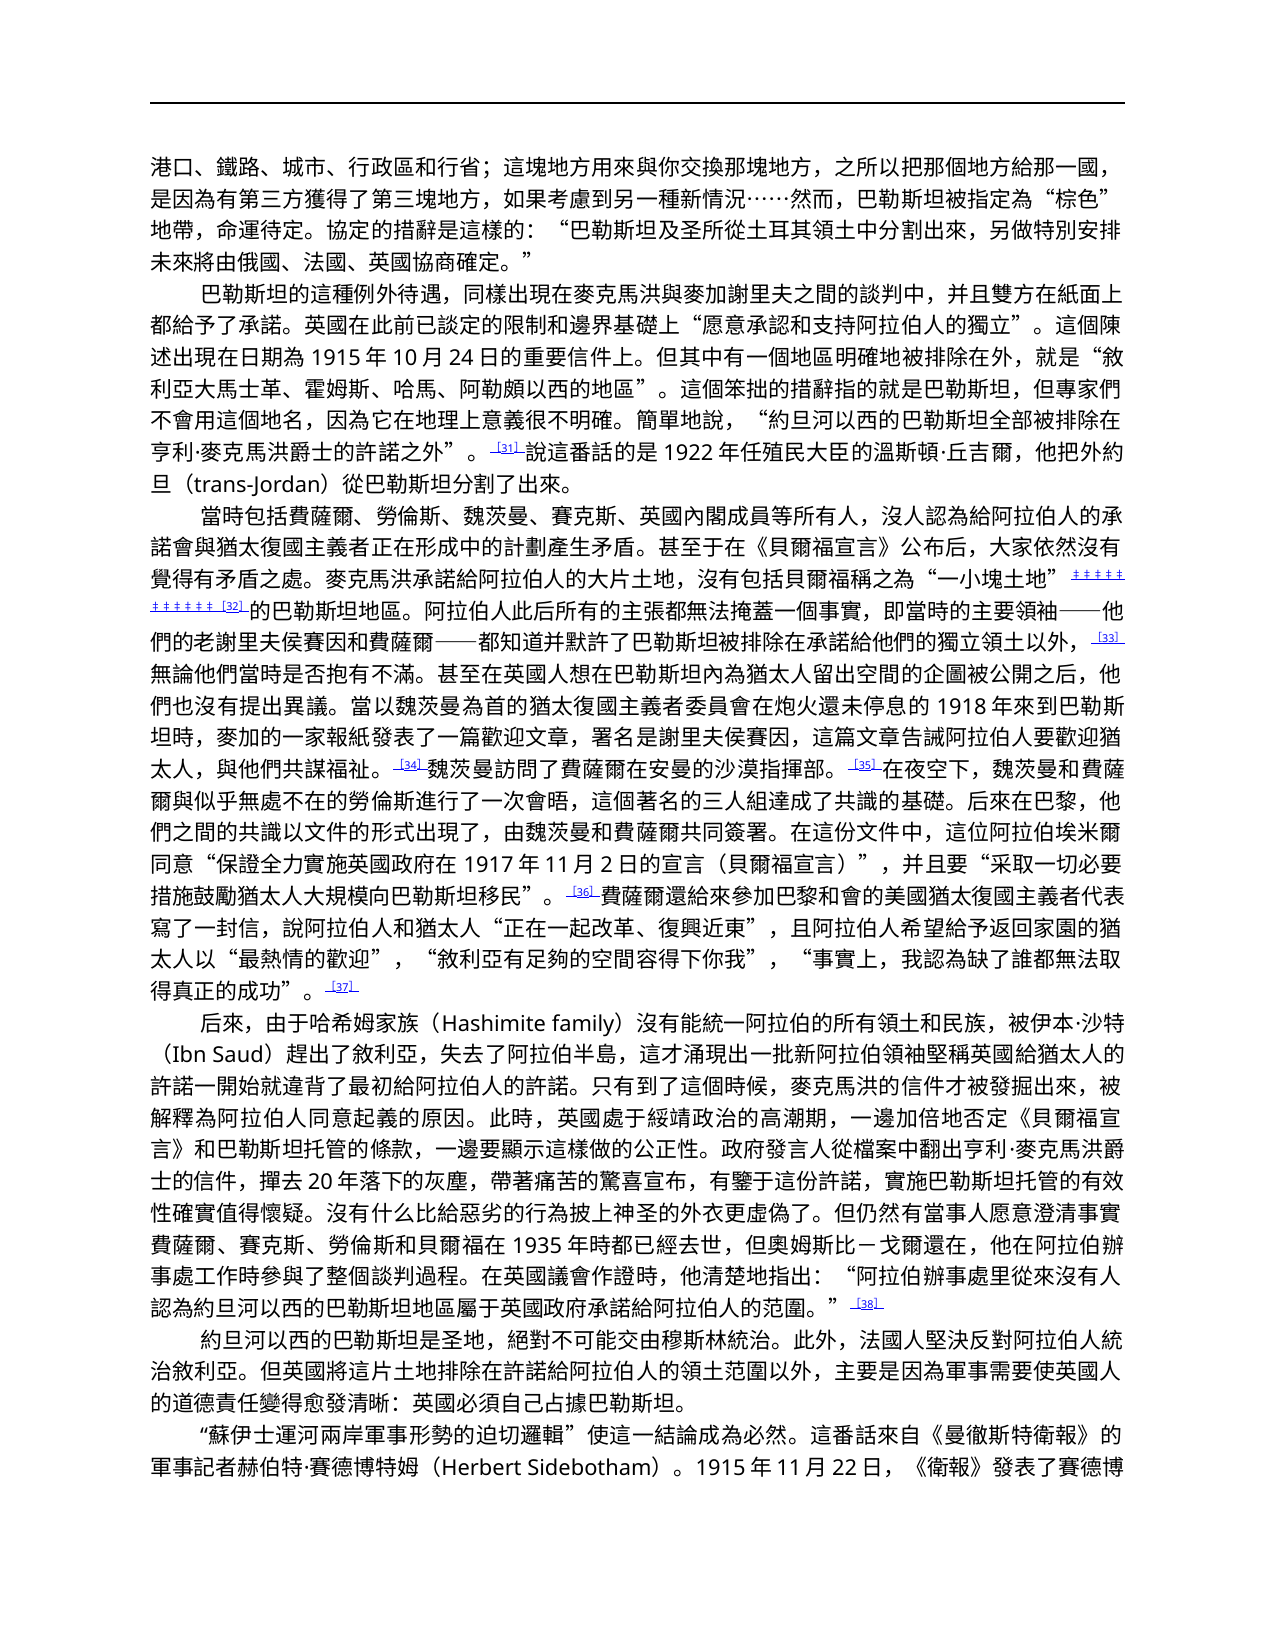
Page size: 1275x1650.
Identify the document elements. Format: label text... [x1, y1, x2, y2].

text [150, 150, 1125, 277]
text 巴勒斯坦的這種例外待遇，同樣出現在麥克馬洪與麥加謝里夫之間的談判中，并且雙方在紙面上都給予了承諾。英國在此前已談定的限制和邊界基礎上“愿意承認和支持阿拉伯人的獨立”。這個陳述出現在日期為1915年10月24日的重要信件上。但其中有一個地區明確地被排除在外，就是“敘利亞大馬士革、霍姆斯、哈馬、阿勒頗以西的地區”。這個笨拙的措辭指的就是巴勒斯坦，但專家們不會用這個地名，因為它在地理上意義很不明確。簡單地說，“約旦河以西的巴勒斯坦全部被排除在亨利·麥克馬洪爵士的許諾之外”。［31］說這番話的是1922年任殖民大臣的溫斯頓·丘吉爾，他把外約旦（trans-Jordan）從巴勒斯坦分割了出來。 [150, 277, 1125, 499]
text 后來，由于哈希姆家族（Hashimite family）沒有能統一阿拉伯的所有領土和民族，被伊本·沙特（Ibn Saud）趕出了敘利亞，失去了阿拉伯半島，這才涌現出一批新阿拉伯領袖堅稱英國給猶太人的許諾一開始就違背了最初給阿拉伯人的許諾。只有到了這個時候，麥克馬洪的信件才被發掘出來，被解釋為阿拉伯人同意起義的原因。此時，英國處于綏靖政治的高潮期，一邊加倍地否定《貝爾福宣言》和巴勒斯坦托管的條款，一邊要顯示這樣做的公正性。政府發言人從檔案中翻出亨利·麥克馬洪爵士的信件，撣去20年落下的灰塵，帶著痛苦的驚喜宣布，有鑒于這份許諾，實施巴勒斯坦托管的有效性確實值得懷疑。沒有什么比給惡劣的行為披上神圣的外衣更虛偽了。但仍然有當事人愿意澄清事實。費薩爾、賽克斯、勞倫斯和貝爾福在1935年時都已經去世，但奧姆斯比－戈爾還在，他在阿拉伯辦事處工作時參與了整個談判過程。在英國議會作證時，他清楚地指出：“阿拉伯辦事處里從來沒有人認為約旦河以西的巴勒斯坦地區屬于英國政府承諾給阿拉伯人的范圍。”［38］ [150, 1006, 1125, 1323]
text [150, 1418, 1125, 1481]
text 約旦河以西的巴勒斯坦是圣地，絕對不可能交由穆斯林統治。此外，法國人堅決反對阿拉伯人統治敘利亞。但英國將這片土地排除在許諾給阿拉伯人的領土范圍以外，主要是因為軍事需要使英國人的道德責任變得愈發清晰：英國必須自己占據巴勒斯坦。 [150, 1323, 1125, 1418]
text 當時包括費薩爾、勞倫斯、魏茨曼、賽克斯、英國內閣成員等所有人，沒人認為給阿拉伯人的承諾會與猶太復國主義者正在形成中的計劃產生矛盾。甚至于在《貝爾福宣言》公布后，大家依然沒有覺得有矛盾之處。麥克馬洪承諾給阿拉伯人的大片土地，沒有包括貝爾福稱之為“一小塊土地”‡‡‡‡‡‡‡‡‡‡‡［32］的巴勒斯坦地區。阿拉伯人此后所有的主張都無法掩蓋一個事實，即當時的主要領袖——他們的老謝里夫侯賽因和費薩爾——都知道并默許了巴勒斯坦被排除在承諾給他們的獨立領土以外，［33］無論他們當時是否抱有不滿。甚至在英國人想在巴勒斯坦內為猶太人留出空間的企圖被公開之后，他們也沒有提出異議。當以魏茨曼為首的猶太復國主義者委員會在炮火還未停息的1918年來到巴勒斯坦時，麥加的一家報紙發表了一篇歡迎文章，署名是謝里夫侯賽因，這篇文章告誡阿拉伯人要歡迎猶太人，與他們共謀福祉。［34］魏茨曼訪問了費薩爾在安曼的沙漠指揮部。［35］在夜空下，魏茨曼和費薩爾與似乎無處不在的勞倫斯進行了一次會晤，這個著名的三人組達成了共識的基礎。后來在巴黎，他們之間的共識以文件的形式出現了，由魏茨曼和費薩爾共同簽署。在這份文件中，這位阿拉伯埃米爾同意“保證全力實施英國政府在1917年11月2日的宣言（貝爾福宣言）”，并且要“采取一切必要措施鼓勵猶太人大規模向巴勒斯坦移民”。［36］費薩爾還給來參加巴黎和會的美國猶太復國主義者代表寫了一封信，說阿拉伯人和猶太人“正在一起改革、復興近東”，且阿拉伯人希望給予返回家園的猶太人以“最熱情的歡迎”，“敘利亞有足夠的空間容得下你我”，“事實上，我認為缺了誰都無法取得真正的成功”。［37］ [150, 499, 1125, 1006]
